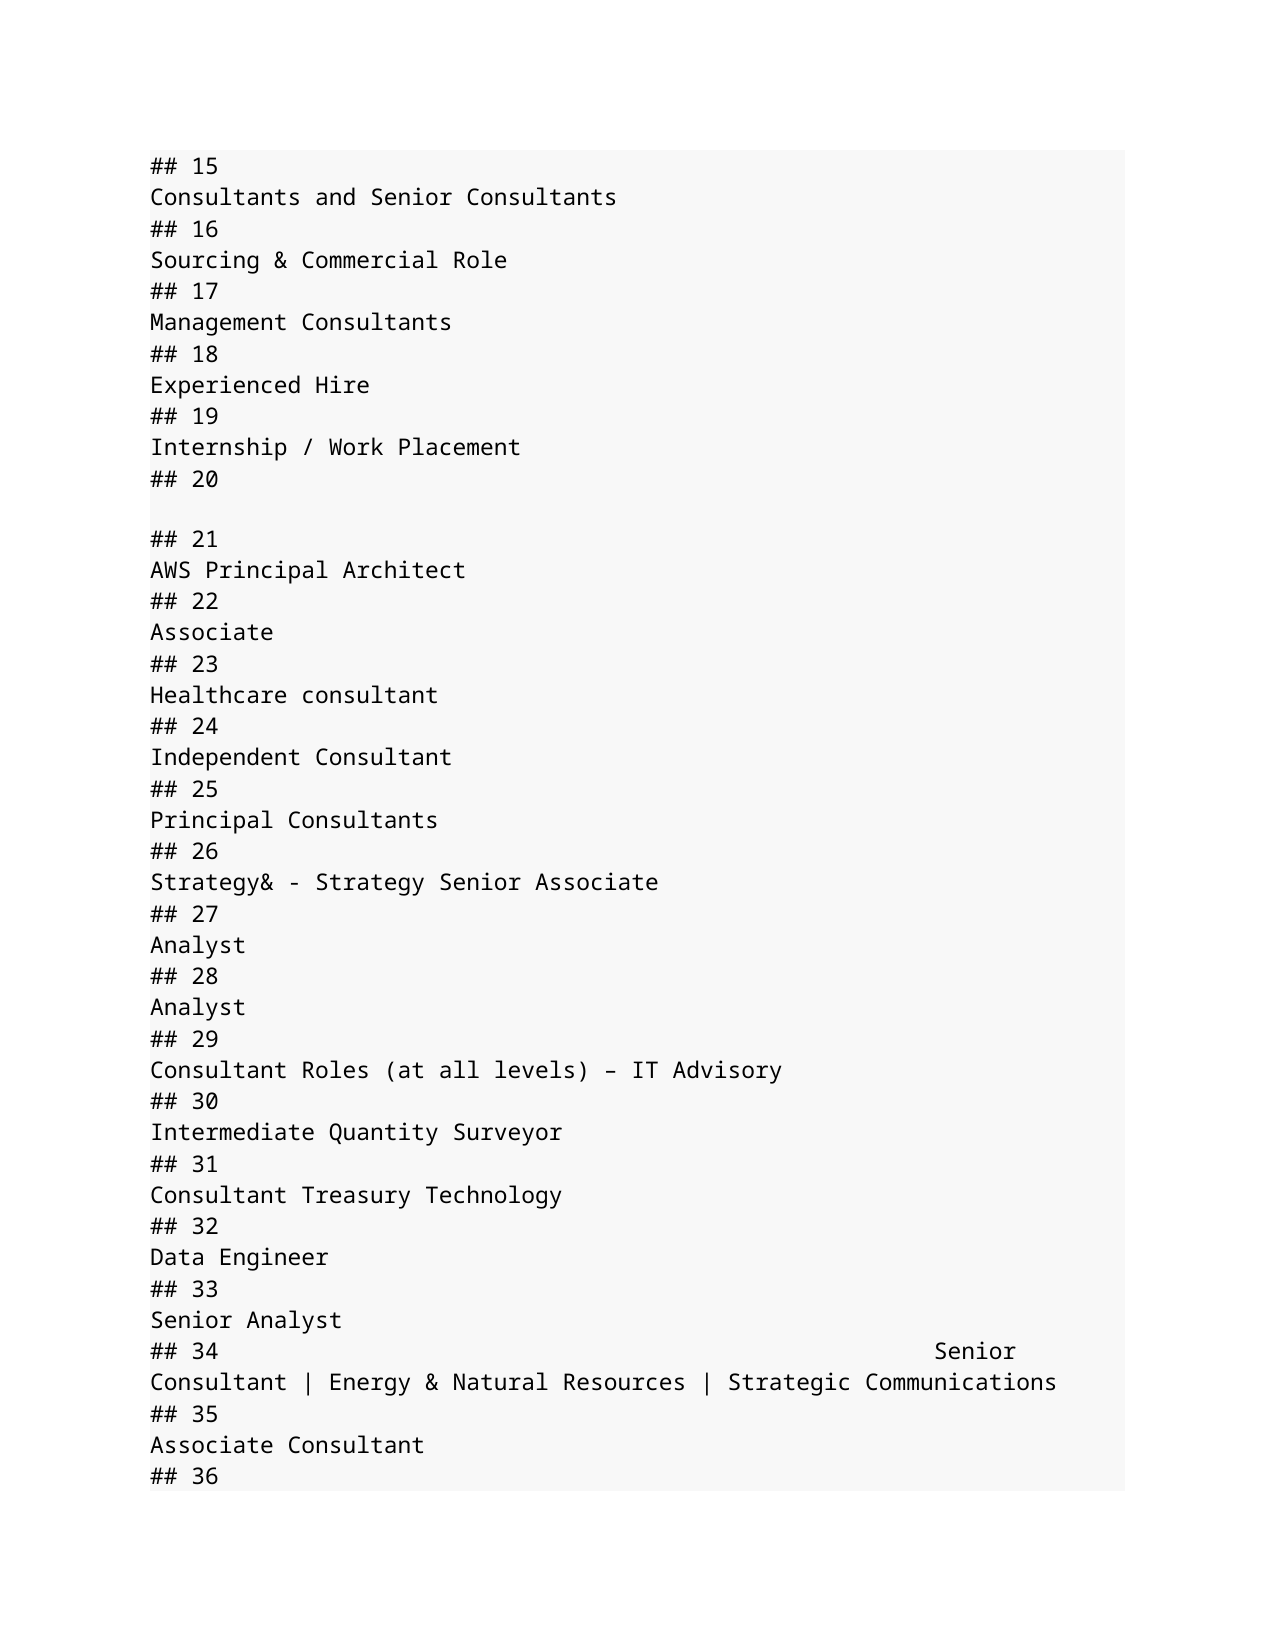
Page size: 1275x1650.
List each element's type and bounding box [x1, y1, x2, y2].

text [150, 150, 1125, 1491]
